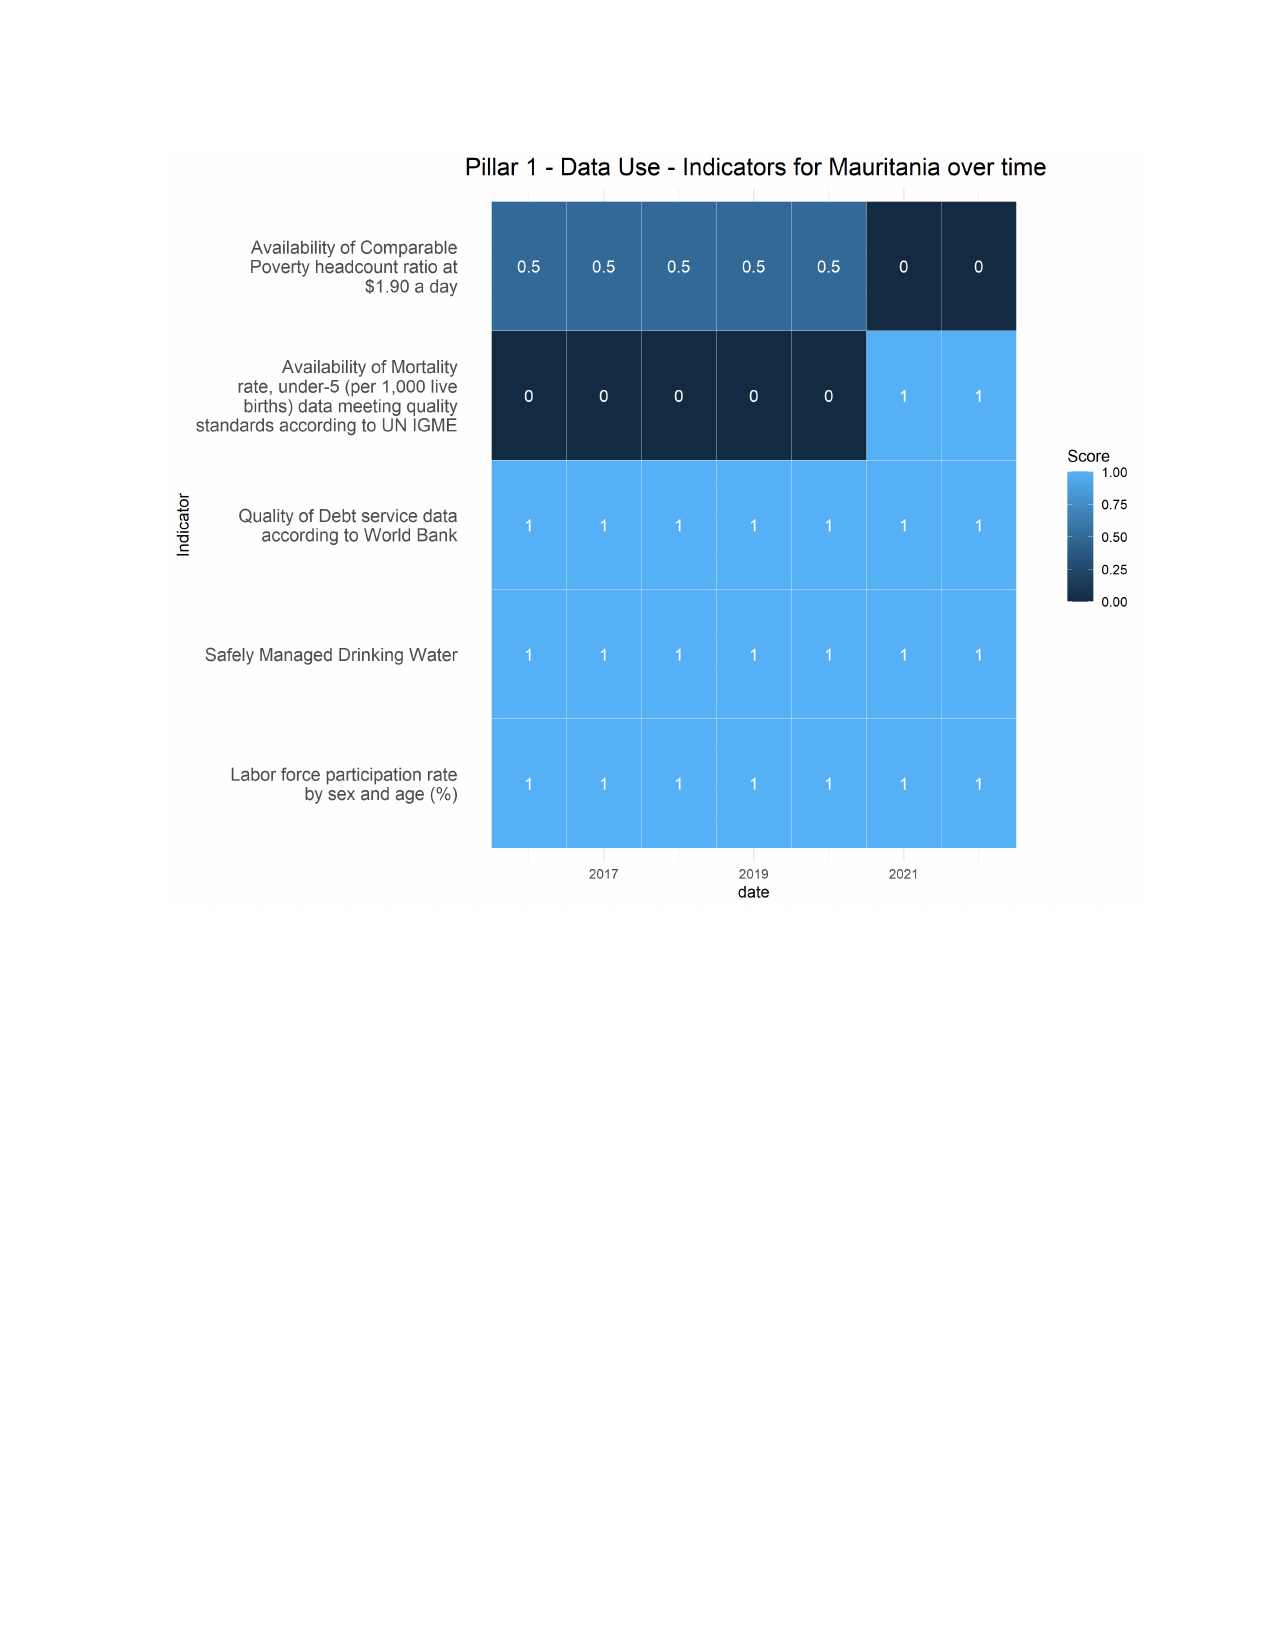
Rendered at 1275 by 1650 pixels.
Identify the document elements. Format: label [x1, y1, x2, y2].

picture [168, 150, 1144, 909]
